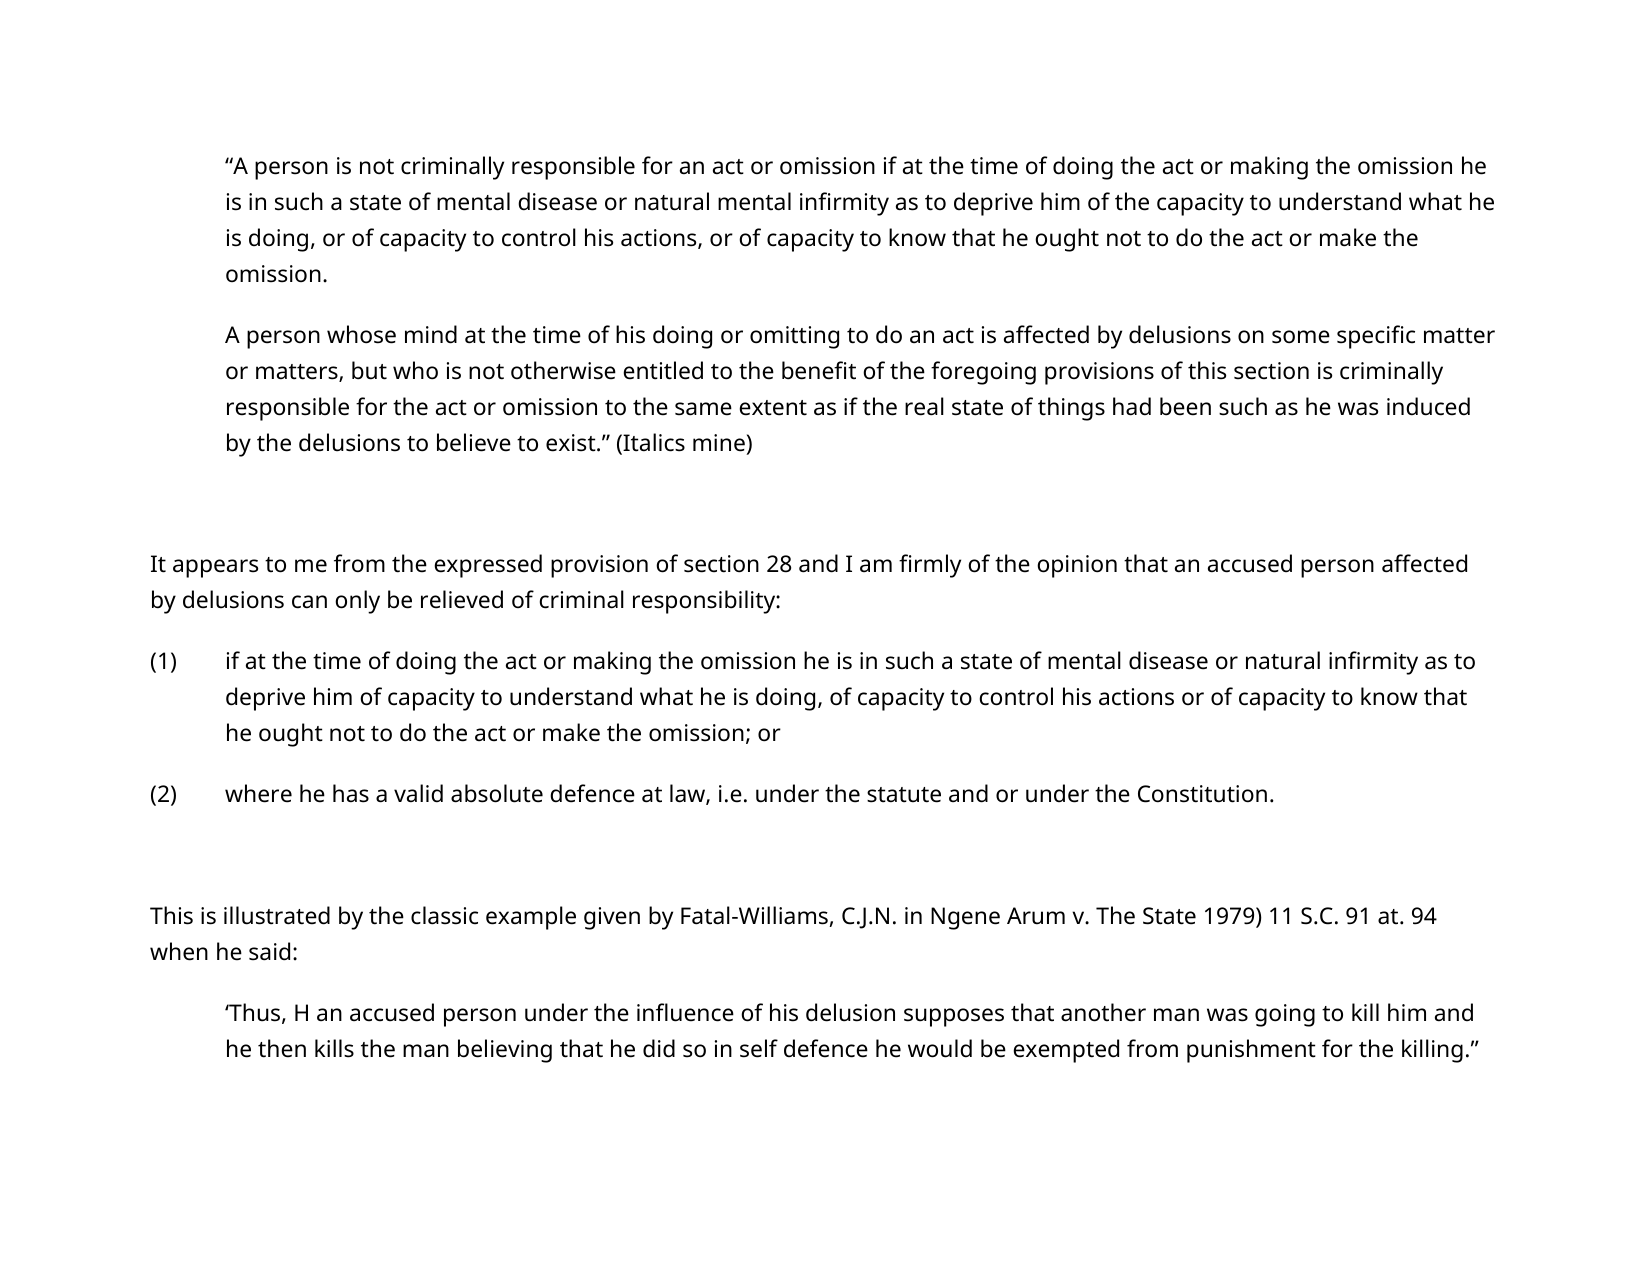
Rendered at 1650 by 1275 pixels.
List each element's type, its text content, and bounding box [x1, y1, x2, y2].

text A person whose mind at the time of his doing or omitting to do an act is affected by delusions on some specific matter or matters, but who is not otherwise entitled to the benefit of the foregoing provisions of this section is criminally responsible for the act or omission to the same extent as if the real state of things had been such as he was induced by the delusions to believe to exist.” (Italics mine) [225, 319, 1500, 458]
text ‘Thus, H an accused person under the influence of his delusion supposes that another man was going to kill him and he then kills the man believing that he did so in self defence he would be exempted from punishment for the killing.” [225, 997, 1500, 1064]
text “A person is not criminally responsible for an act or omission if at the time of doing the act or making the omission he is in such a state of mental disease or natural mental infirmity as to deprive him of the capacity to understand what he is doing, or of capacity to control his actions, or of capacity to know that he ought not to do the act or make the omission. [225, 150, 1500, 289]
text (2) where he has a valid absolute defence at law, i.e. under the statute and or under the Constitution. [150, 778, 1500, 809]
text (1) if at the time of doing the act or making the omission he is in such a state of mental disease or natural infirmity as to deprive him of capacity to understand what he is doing, of capacity to control his actions or of capacity to know that he ought not to do the act or make the omission; or [150, 645, 1500, 748]
text This is illustrated by the classic example given by Fatal-Williams, C.J.N. in Ngene Arum v. The State 1979) 11 S.C. 91 at. 94 when he said: [150, 900, 1500, 967]
text It appears to me from the expressed provision of section 28 and I am firmly of the opinion that an accused person affected by delusions can only be relieved of criminal responsibility: [150, 548, 1500, 616]
